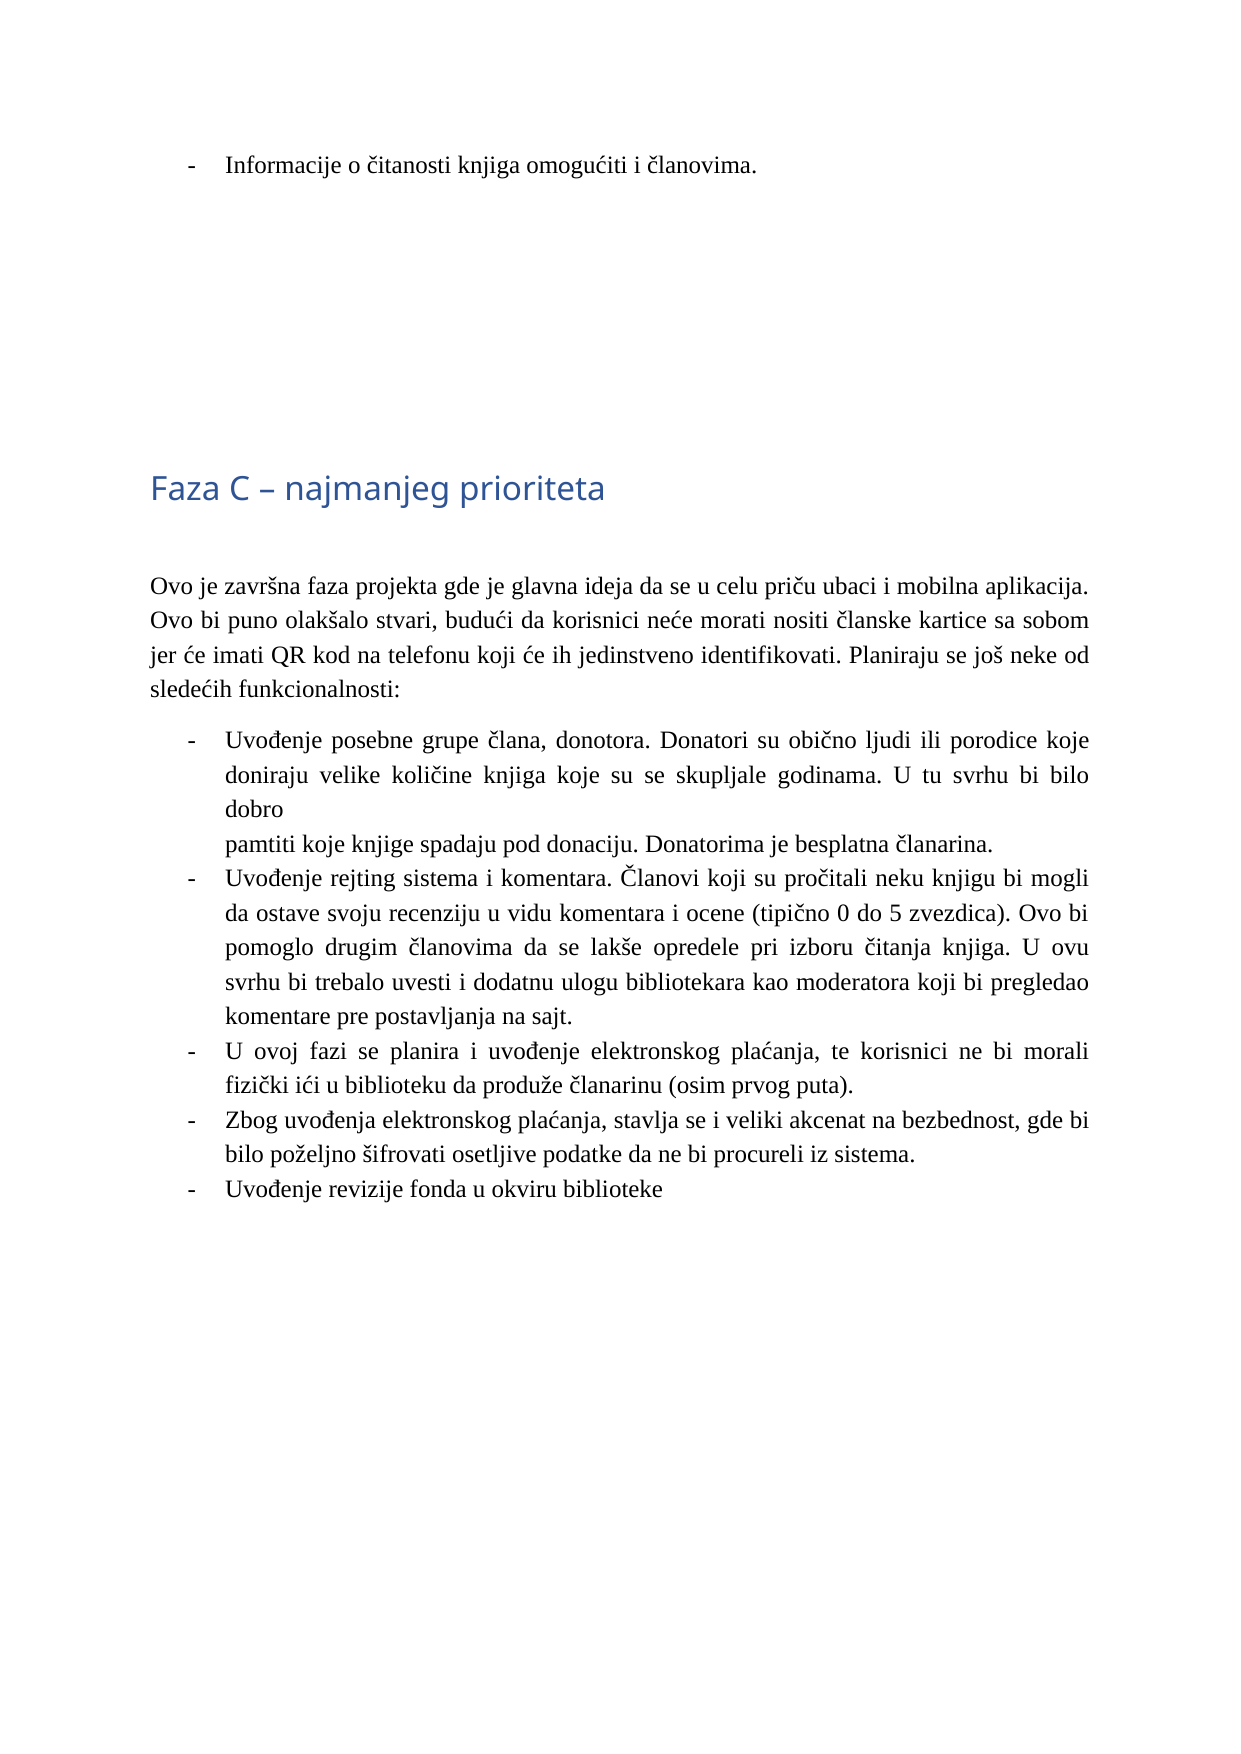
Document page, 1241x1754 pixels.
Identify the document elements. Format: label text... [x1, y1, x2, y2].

list Uvođenje posebne grupe člana, donotora. Donatori su obično ljudi ili porodice koje doniraju velike količine knjiga koje su se skupljale godinama. U tu svrhu bi bilo dobro [187, 725, 1090, 823]
list pamtiti koje knjige spadaju pod donaciju. Donatorima je besplatna članarina. [225, 829, 1090, 858]
list Informacije o čitanosti knjiga omogućiti i članovima. [187, 150, 1090, 179]
text Ovo je završna faza projekta gde je glavna ideja da se u celu priču ubaci i mobilna aplikacija. Ovo bi puno olakšalo stvari, budući da korisnici neće morati nositi članske kartice sa sobom jer će imati QR kod na telefonu koji će ih jedinstveno identifikovati. Planiraju se još neke od sledećih funkcionalnosti: [150, 571, 1090, 703]
list Zbog uvođenja elektronskog plaćanja, stavlja se i veliki akcenat na bezbednost, gde bi bilo poželjno šifrovati osetljive podatke da ne bi procureli iz sistema. [187, 1105, 1090, 1168]
list Uvođenje rejting sistema i komentara. Članovi koji su pročitali neku knjigu bi mogli da ostave svoju recenziju u vidu komentara i ocene (tipično 0 do 5 zvezdica). Ovo bi pomoglo drugim članovima da se lakše opredele pri izboru čitanja knjiga. U ovu svrhu bi trebalo uvesti i dodatnu ulogu bibliotekara kao moderatora koji bi pregledao komentare pre postavljanja na sajt. [187, 863, 1090, 1030]
list Uvođenje revizije fonda u okviru biblioteke [187, 1174, 1090, 1202]
list U ovoj fazi se planira i uvođenje elektronskog plaćanja, te korisnici ne bi morali fizički ići u biblioteku da produže članarinu (osim prvog puta). [187, 1036, 1090, 1099]
subtitle Faza C – najmanjeg prioriteta [150, 465, 1090, 511]
